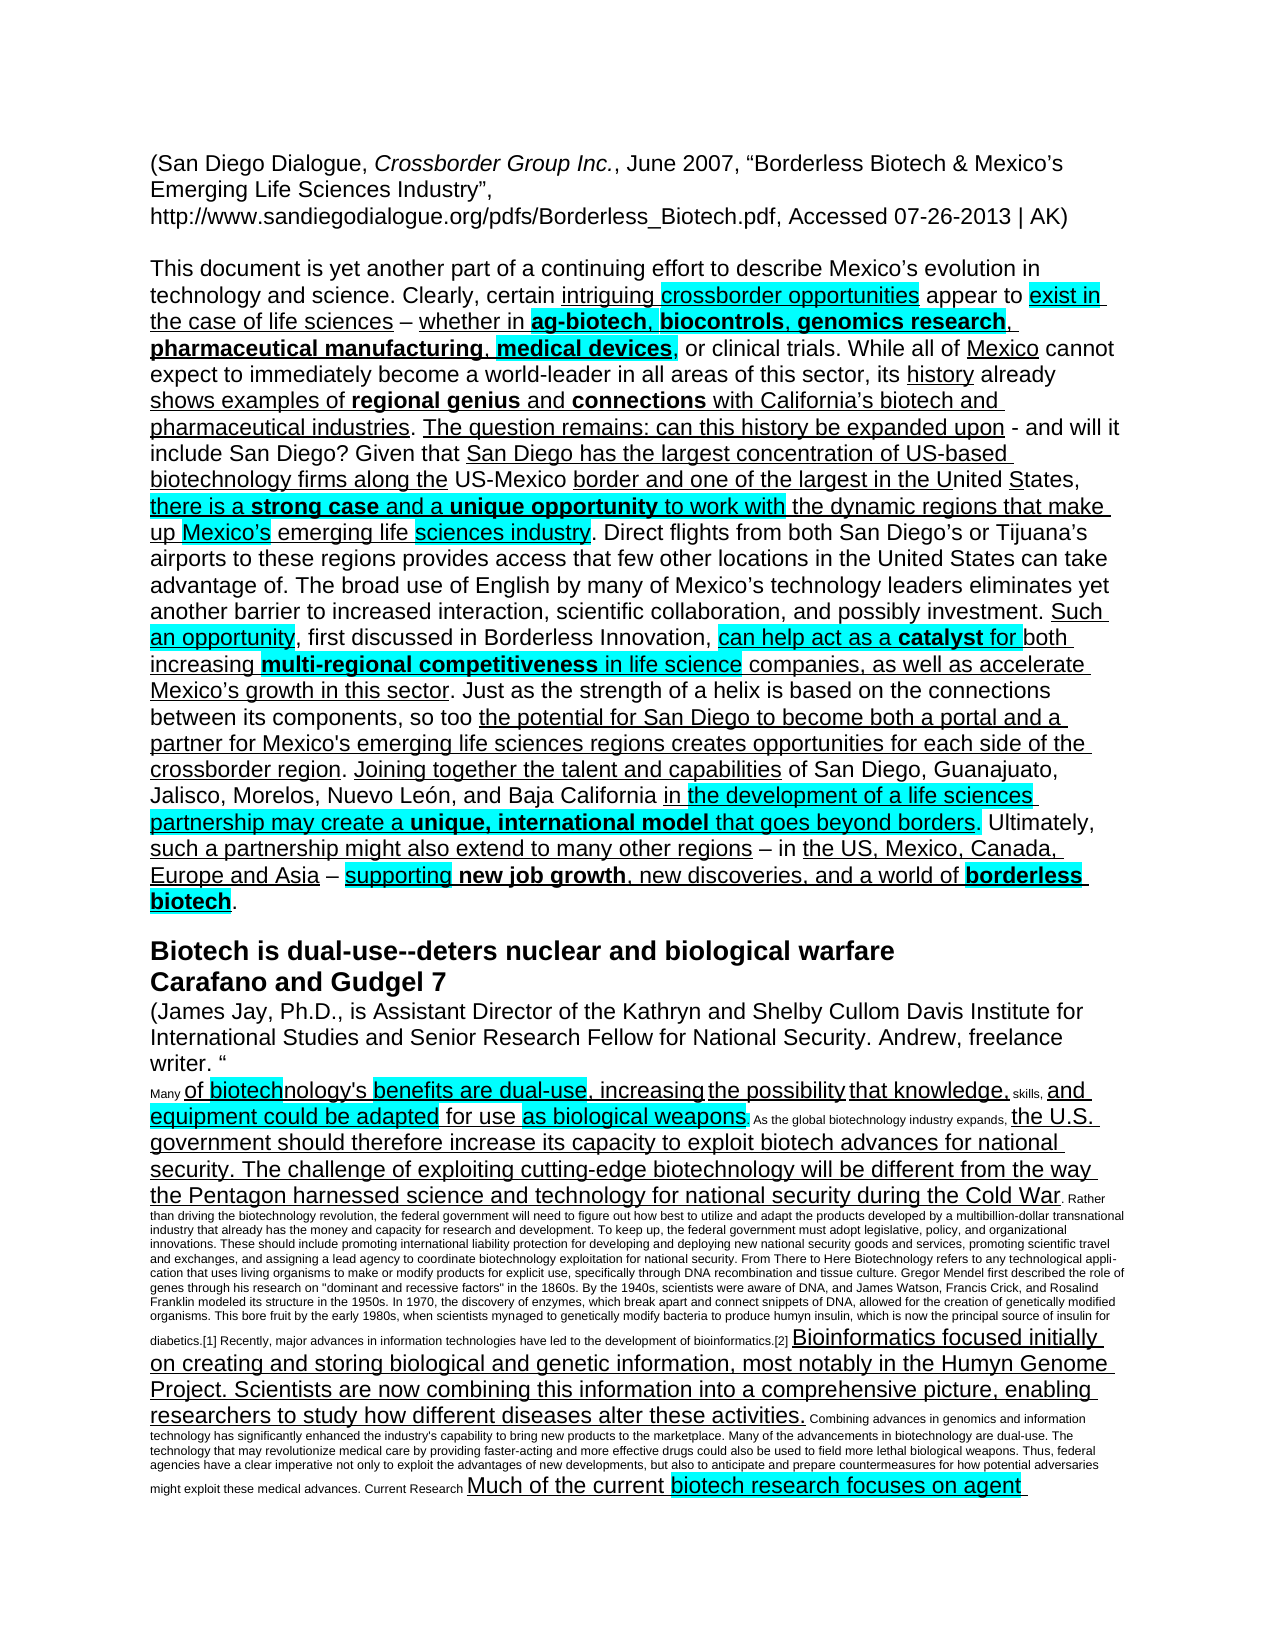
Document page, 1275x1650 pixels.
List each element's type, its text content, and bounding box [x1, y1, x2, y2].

subtitle Biotech is dual-use--deters nuclear and biological warfare [150, 935, 1125, 966]
text This document is yet another part of a continuing effort to describe Mexico’s evolution in technology and science. Clearly, certain intriguing crossborder opportunities appear to exist in the case of life sciences – whether in ag-biotech, biocontrols, genomics research, pharmaceutical manufacturing, medical devices, or clinical trials. While all of Mexico cannot expect to immediately become a world-leader in all areas of this sector, its history already shows examples of regional genius and connections with California’s biotech and pharmaceutical industries. The question remains: can this history be expanded upon - and will it include San Diego? Given that San Diego has the largest concentration of US-based biotechnology firms along the US-Mexico border and one of the largest in the United States, there is a strong case and a unique opportunity to work with the dynamic regions that make up Mexico’s emerging life sciences industry. Direct flights from both San Diego’s or Tijuana’s airports to these regions provides access that few other locations in the United States can take advantage of. The broad use of English by many of Mexico’s technology leaders eliminates yet another barrier to increased interaction, scientific collaboration, and possibly investment. Such an opportunity, first discussed in Borderless Innovation, can help act as a catalyst for both increasing multi-regional competitiveness in life science companies, as well as accelerate Mexico’s growth in this sector. Just as the strength of a helix is based on the connections between its components, so too the potential for San Diego to become both a portal and a partner for Mexico's emerging life sciences regions creates opportunities for each side of the crossborder region. Joining together the talent and capabilities of San Diego, Guanajuato, Jalisco, Morelos, Nuevo León, and Baja California in the development of a life sciences partnership may create a unique, international model that goes beyond borders. Ultimately, such a partnership might also extend to many other regions – in the US, Mexico, Canada, Europe and Asia – supporting new job growth, new discoveries, and a world of borderless biotech. [150, 255, 1125, 914]
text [150, 150, 1125, 229]
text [150, 1077, 1125, 1498]
text (James Jay, Ph.D., is Assistant Director of the Kathryn and Shelby Cullom Davis Institute for International Studies and Senior Research Fellow for National Security. Andrew, freelance writer. “ [150, 998, 1125, 1077]
text Carafano and Gudgel 7 [150, 966, 1125, 998]
